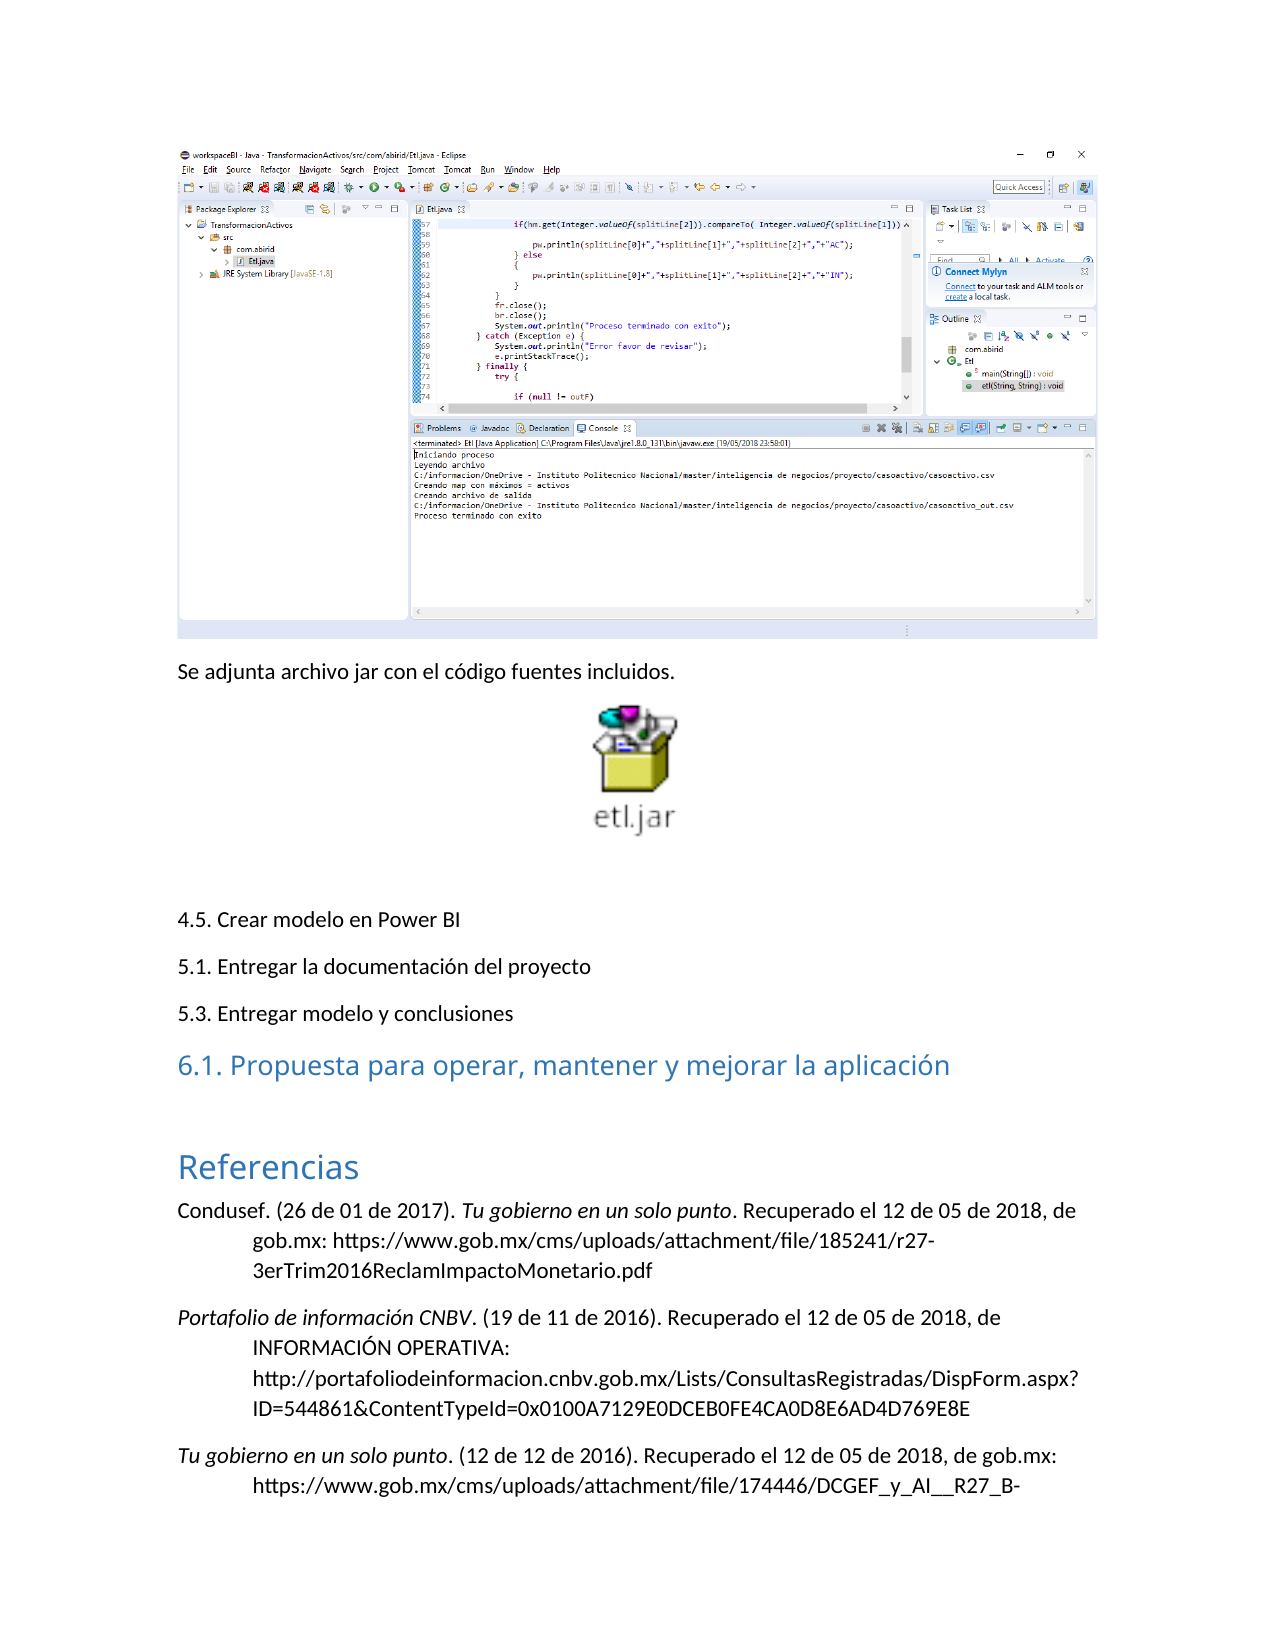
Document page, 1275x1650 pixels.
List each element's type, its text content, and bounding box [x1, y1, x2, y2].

text Se adjunta archivo jar con el código fuentes incluidos. [177, 657, 1098, 685]
subtitle 6.1. Propuesta para operar, mantener y mejorar la aplicación [177, 1046, 1098, 1083]
text 5.3. Entregar modelo y conclusiones [177, 999, 1098, 1027]
picture [177, 147, 1098, 639]
text 5.1. Entregar la documentación del proyecto [177, 952, 1098, 981]
text 4.5. Crear modelo en Power BI [177, 906, 1098, 934]
